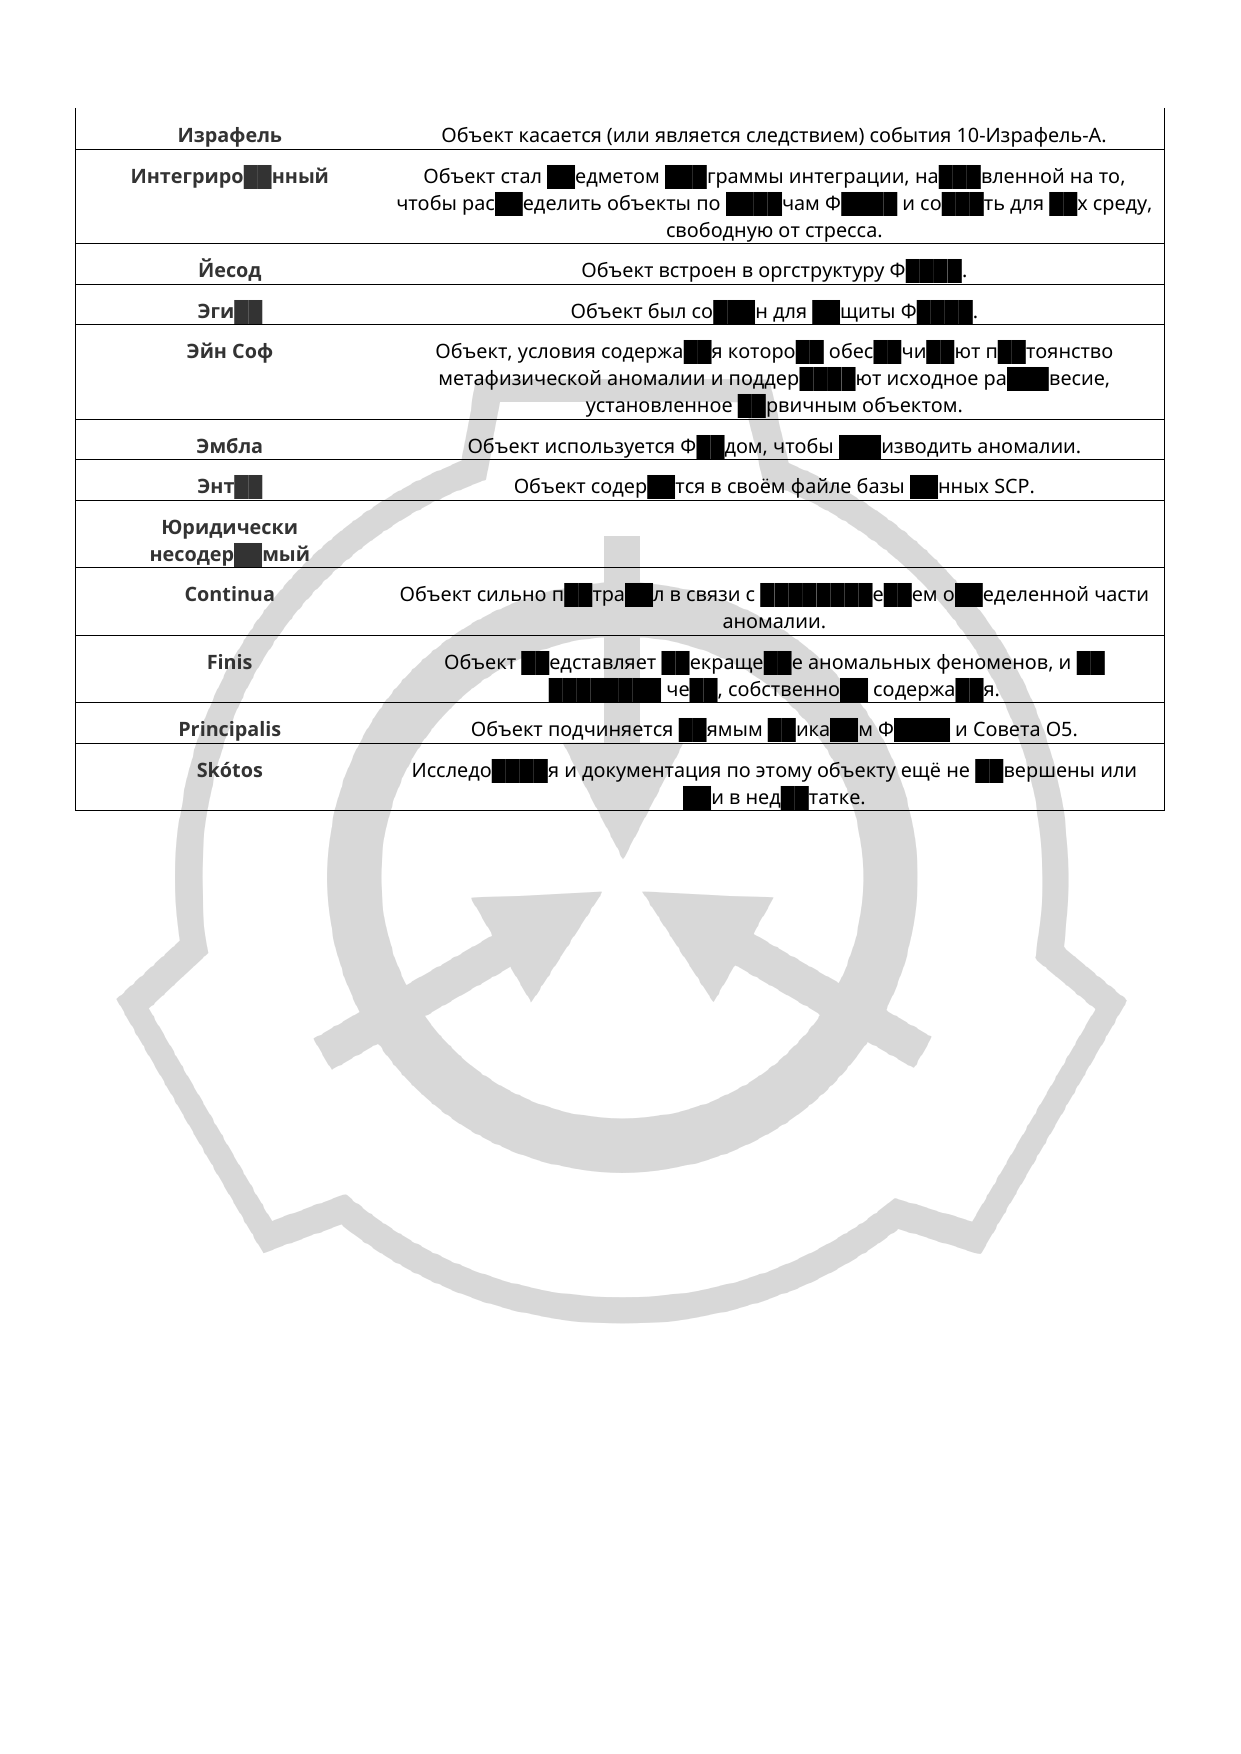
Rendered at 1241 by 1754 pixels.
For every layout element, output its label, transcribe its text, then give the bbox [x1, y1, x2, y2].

table_cell Эги██ [76, 285, 384, 324]
table_cell Объект стал ██едметом ███граммы интеграции, на███вленной на то, чтобы рас██еделить объекты по ████чам Ф████ и со███ть для ██х среду, свободную от стресса. [384, 150, 1164, 243]
table_cell Объект содер██тся в своём файле базы ██нных SCP. [384, 460, 1164, 499]
table_cell Объект, условия содержа██я которо██ обес██чи██ют п██тоянство метафизической аномалии и поддер████ют исходное ра███весие, установленное ██рвичным объектом. [384, 325, 1164, 418]
table_cell [384, 501, 1164, 567]
table_cell Эмбла [76, 420, 384, 459]
table_cell Объект подчиняется ██ямым ██ика██м Ф████ и Совета O5. [384, 703, 1164, 742]
table_cell Finis [76, 636, 384, 702]
table_cell Объект используется Ф██дом, чтобы ███изводить аномалии. [384, 420, 1164, 459]
table_cell Объект касается (или является следствием) события 10-Израфель-A. [384, 108, 1164, 148]
table_cell Principalis [76, 703, 384, 742]
table_cell Объект сильно п██тра██л в связи с ████████е██ем о██еделенной части аномалии. [384, 568, 1164, 634]
table_cell Интегриро██нный [76, 150, 384, 243]
table_cell Исследо████я и документация по этому объекту ещё не ██вершены или ██и в нед██татке. [384, 744, 1164, 810]
table_cell Объект был со███н для ██щиты Ф████. [384, 285, 1164, 324]
table_cell Энт██ [76, 460, 384, 499]
table_cell Объект встроен в оргструктуру Ф████. [384, 244, 1164, 283]
table_cell Skótos [76, 744, 384, 810]
table_cell Эйн Соф [76, 325, 384, 418]
table_cell Continua [76, 568, 384, 634]
table_cell Юридически несодер██мый [76, 501, 384, 567]
table_cell Объект ██едставляет ██екраще██е аномальных феноменов, и ██ ████████ че██, собственно██ содержа██я. [384, 636, 1164, 702]
table_cell Йесод [76, 244, 384, 283]
table_cell Израфель [76, 108, 384, 148]
